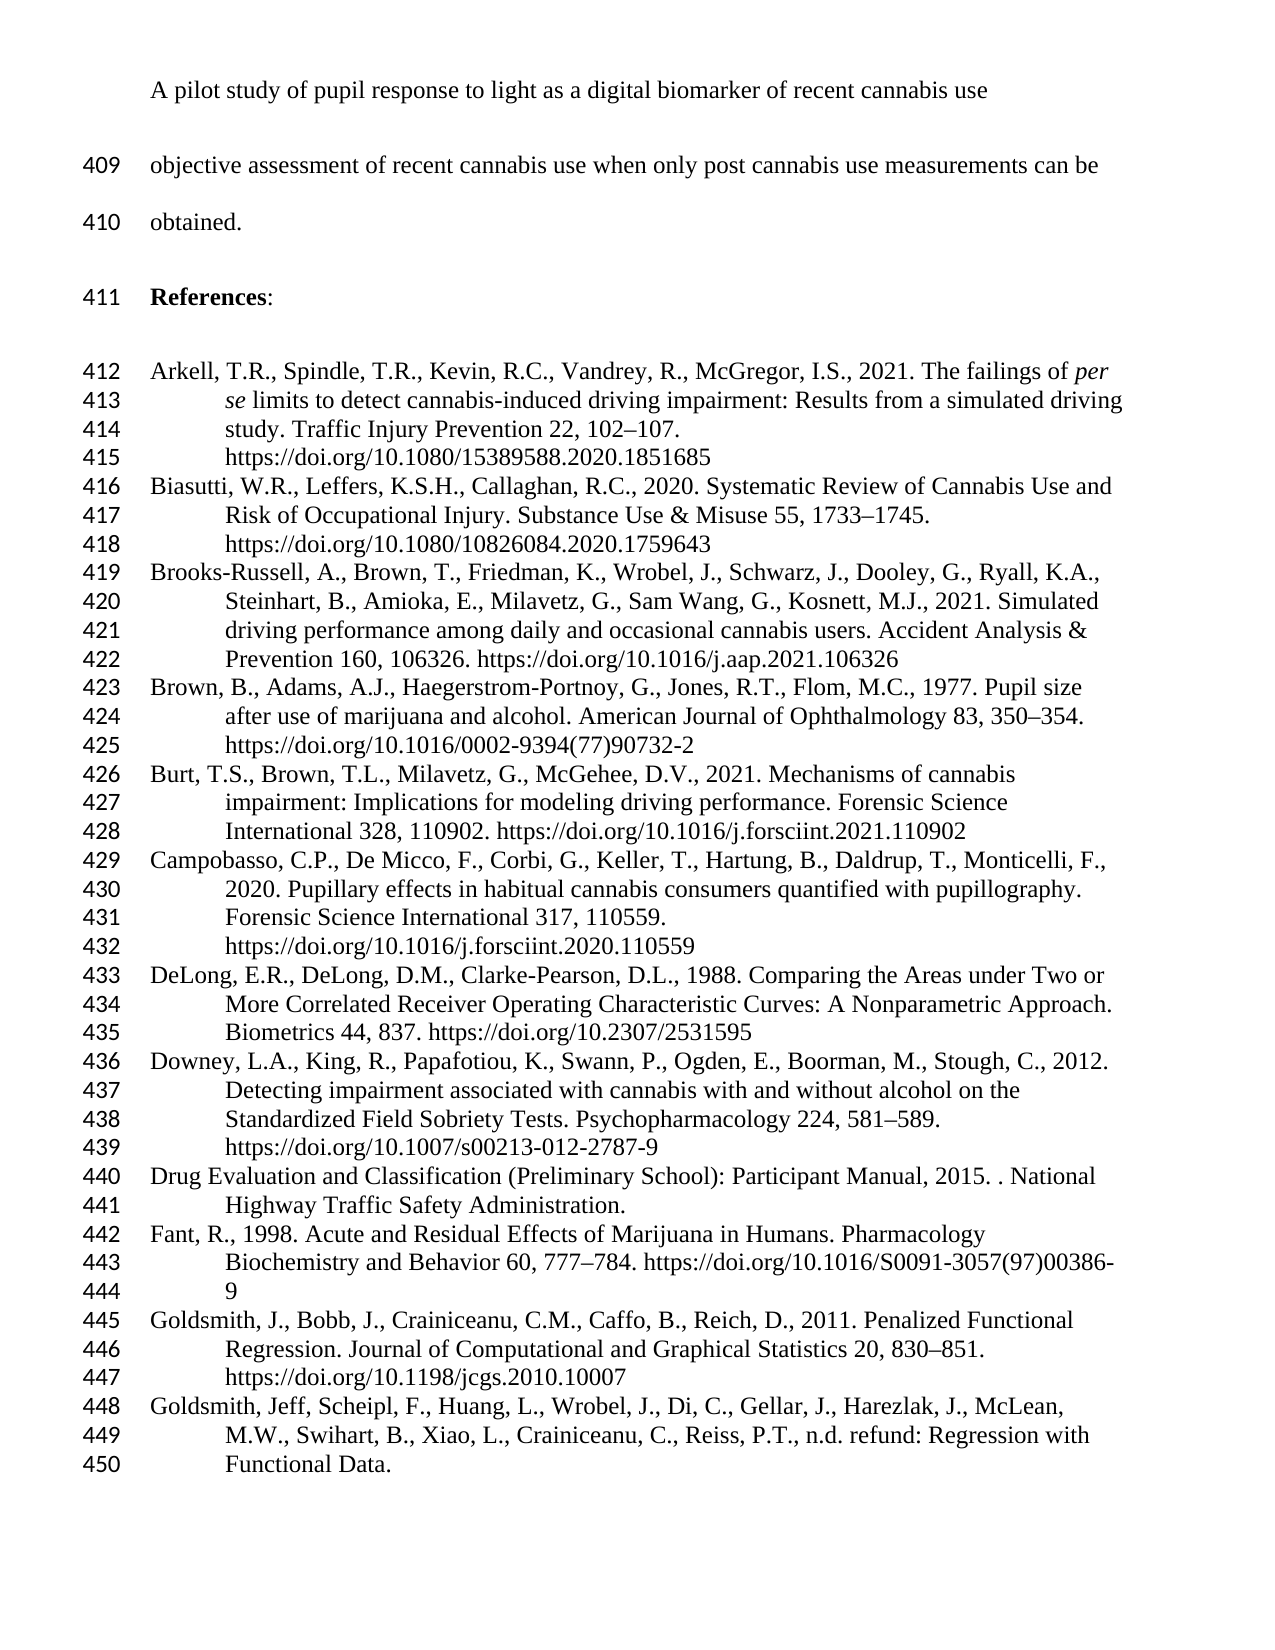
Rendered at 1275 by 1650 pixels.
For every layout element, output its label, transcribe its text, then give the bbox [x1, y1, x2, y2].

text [150, 150, 1125, 236]
text DeLong, E.R., DeLong, D.M., Clarke-Pearson, D.L., 1988. Comparing the Areas under Two or More Correlated Receiver Operating Characteristic Curves: A Nonparametric Approach. Biometrics 44, 837. https://doi.org/10.2307/2531595 [150, 960, 1125, 1046]
text Burt, T.S., Brown, T.L., Milavetz, G., McGehee, D.V., 2021. Mechanisms of cannabis impairment: Implications for modeling driving performance. Forensic Science International 328, 110902. https://doi.org/10.1016/j.forsciint.2021.110902 [150, 759, 1125, 845]
text Biasutti, W.R., Leffers, K.S.H., Callaghan, R.C., 2020. Systematic Review of Cannabis Use and Risk of Occupational Injury. Substance Use & Misuse 55, 1733–1745. https://doi.org/10.1080/10826084.2020.1759643 [150, 471, 1125, 557]
text Brooks-Russell, A., Brown, T., Friedman, K., Wrobel, J., Schwarz, J., Dooley, G., Ryall, K.A., Steinhart, B., Amioka, E., Milavetz, G., Sam Wang, G., Kosnett, M.J., 2021. Simulated driving performance among daily and occasional cannabis users. Accident Analysis & Prevention 160, 106326. https://doi.org/10.1016/j.aap.2021.106326 [150, 557, 1125, 672]
text References: [150, 282, 1125, 310]
text Campobasso, C.P., De Micco, F., Corbi, G., Keller, T., Hartung, B., Daldrup, T., Monticelli, F., 2020. Pupillary effects in habitual cannabis consumers quantified with pupillography. Forensic Science International 317, 110559. https://doi.org/10.1016/j.forsciint.2020.110559 [150, 845, 1125, 960]
text Goldsmith, Jeff, Scheipl, F., Huang, L., Wrobel, J., Di, C., Gellar, J., Harezlak, J., McLean, M.W., Swihart, B., Xiao, L., Crainiceanu, C., Reiss, P.T., n.d. refund: Regression with Functional Data. [150, 1391, 1125, 1477]
text Downey, L.A., King, R., Papafotiou, K., Swann, P., Ogden, E., Boorman, M., Stough, C., 2012. Detecting impairment associated with cannabis with and without alcohol on the Standardized Field Sobriety Tests. Psychopharmacology 224, 581–589. https://doi.org/10.1007/s00213-012-2787-9 [150, 1046, 1125, 1161]
text Arkell, T.R., Spindle, T.R., Kevin, R.C., Vandrey, R., McGregor, I.S., 2021. The failings of per se limits to detect cannabis-induced driving impairment: Results from a simulated driving study. Traffic Injury Prevention 22, 102–107. https://doi.org/10.1080/15389588.2020.1851685 [150, 356, 1125, 471]
text Drug Evaluation and Classification (Preliminary School): Participant Manual, 2015. . National Highway Traffic Safety Administration. [150, 1161, 1125, 1219]
text Brown, B., Adams, A.J., Haegerstrom-Portnoy, G., Jones, R.T., Flom, M.C., 1977. Pupil size after use of marijuana and alcohol. American Journal of Ophthalmology 83, 350–354. https://doi.org/10.1016/0002-9394(77)90732-2 [150, 672, 1125, 759]
text Goldsmith, J., Bobb, J., Crainiceanu, C.M., Caffo, B., Reich, D., 2011. Penalized Functional Regression. Journal of Computational and Graphical Statistics 20, 830–851. https://doi.org/10.1198/jcgs.2010.10007 [150, 1305, 1125, 1391]
text Fant, R., 1998. Acute and Residual Effects of Marijuana in Humans. Pharmacology Biochemistry and Behavior 60, 777–784. https://doi.org/10.1016/S0091-3057(97)00386-9 [150, 1219, 1125, 1305]
